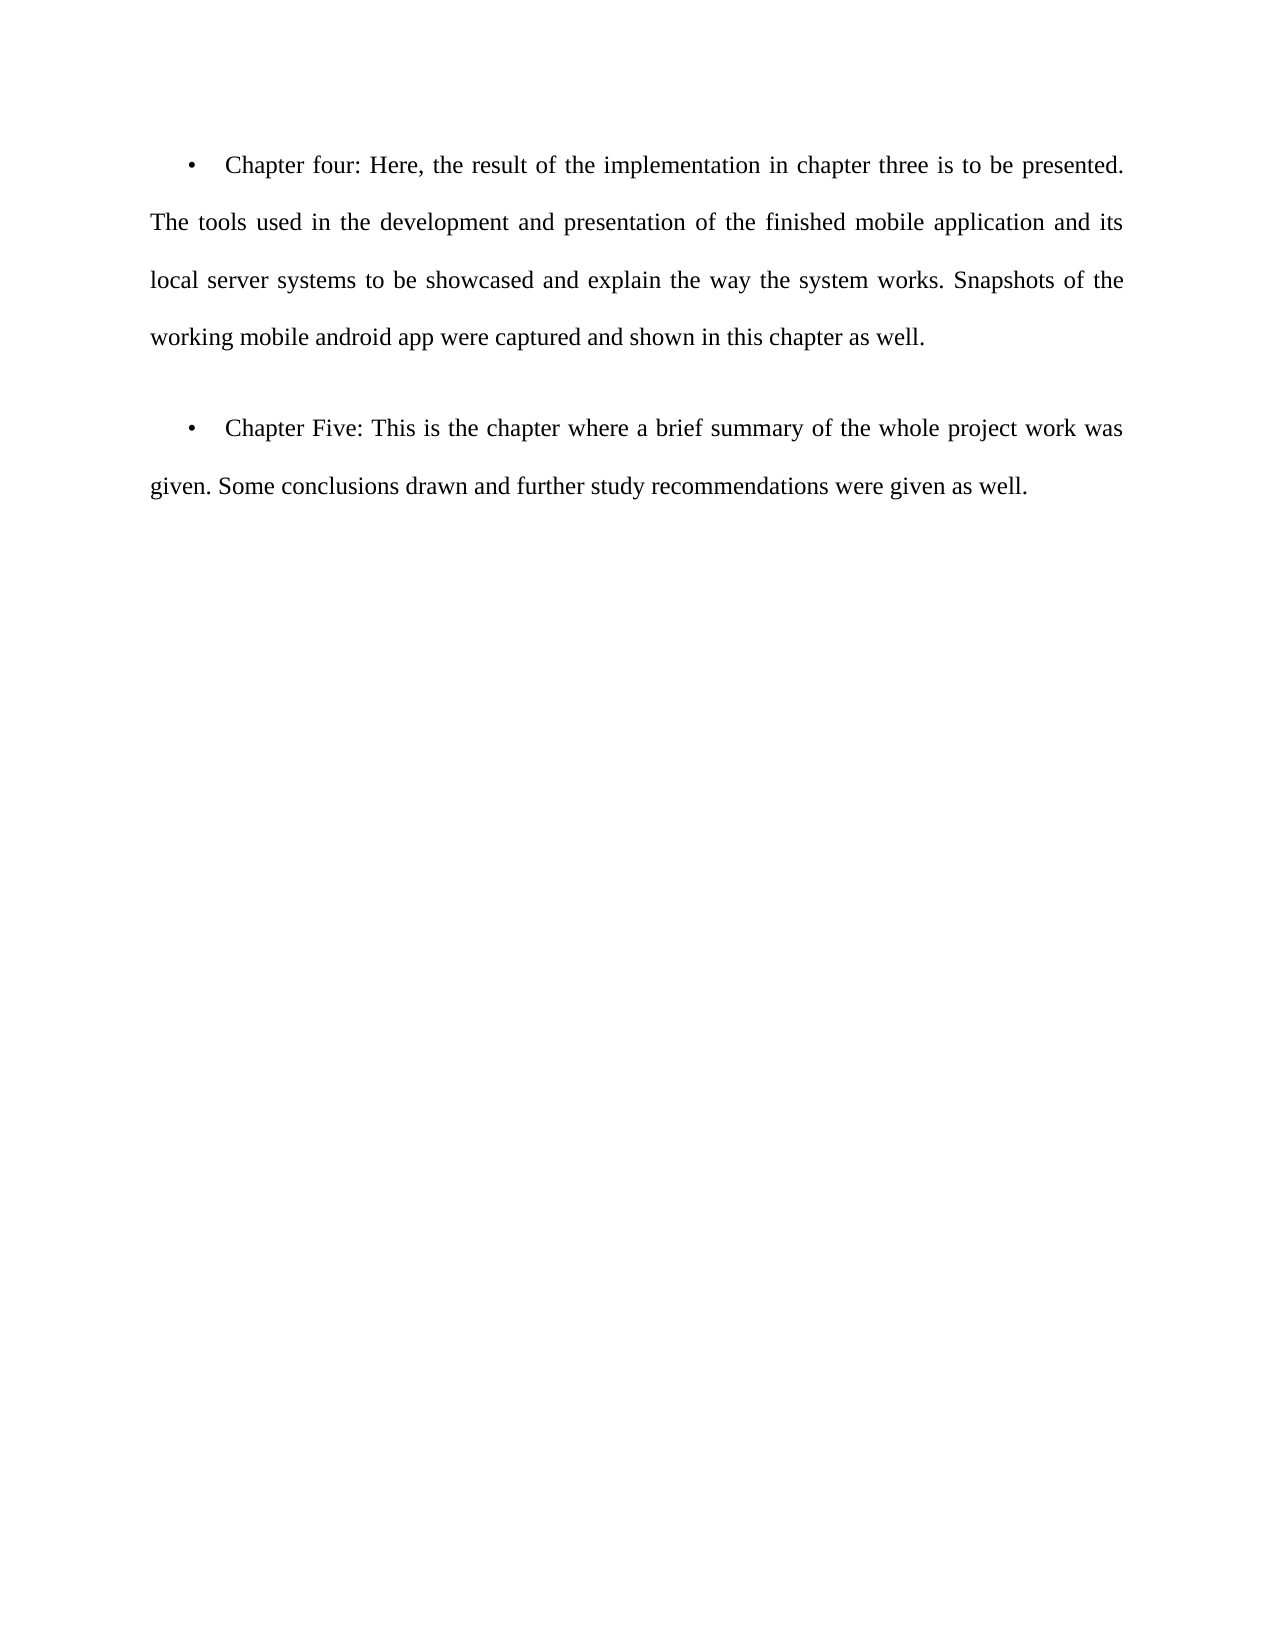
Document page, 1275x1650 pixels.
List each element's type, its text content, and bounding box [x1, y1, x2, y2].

text • Chapter Five: This is the chapter where a brief summary of the whole project work was given. Some conclusions drawn and further study recommendations were given as well. [150, 413, 1125, 500]
text • Chapter four: Here, the result of the implementation in chapter three is to be presented. The tools used in the development and presentation of the finished mobile application and its local server systems to be showcased and explain the way the system works. Snapshots of the working mobile android app were captured and shown in this chapter as well. [150, 150, 1125, 351]
